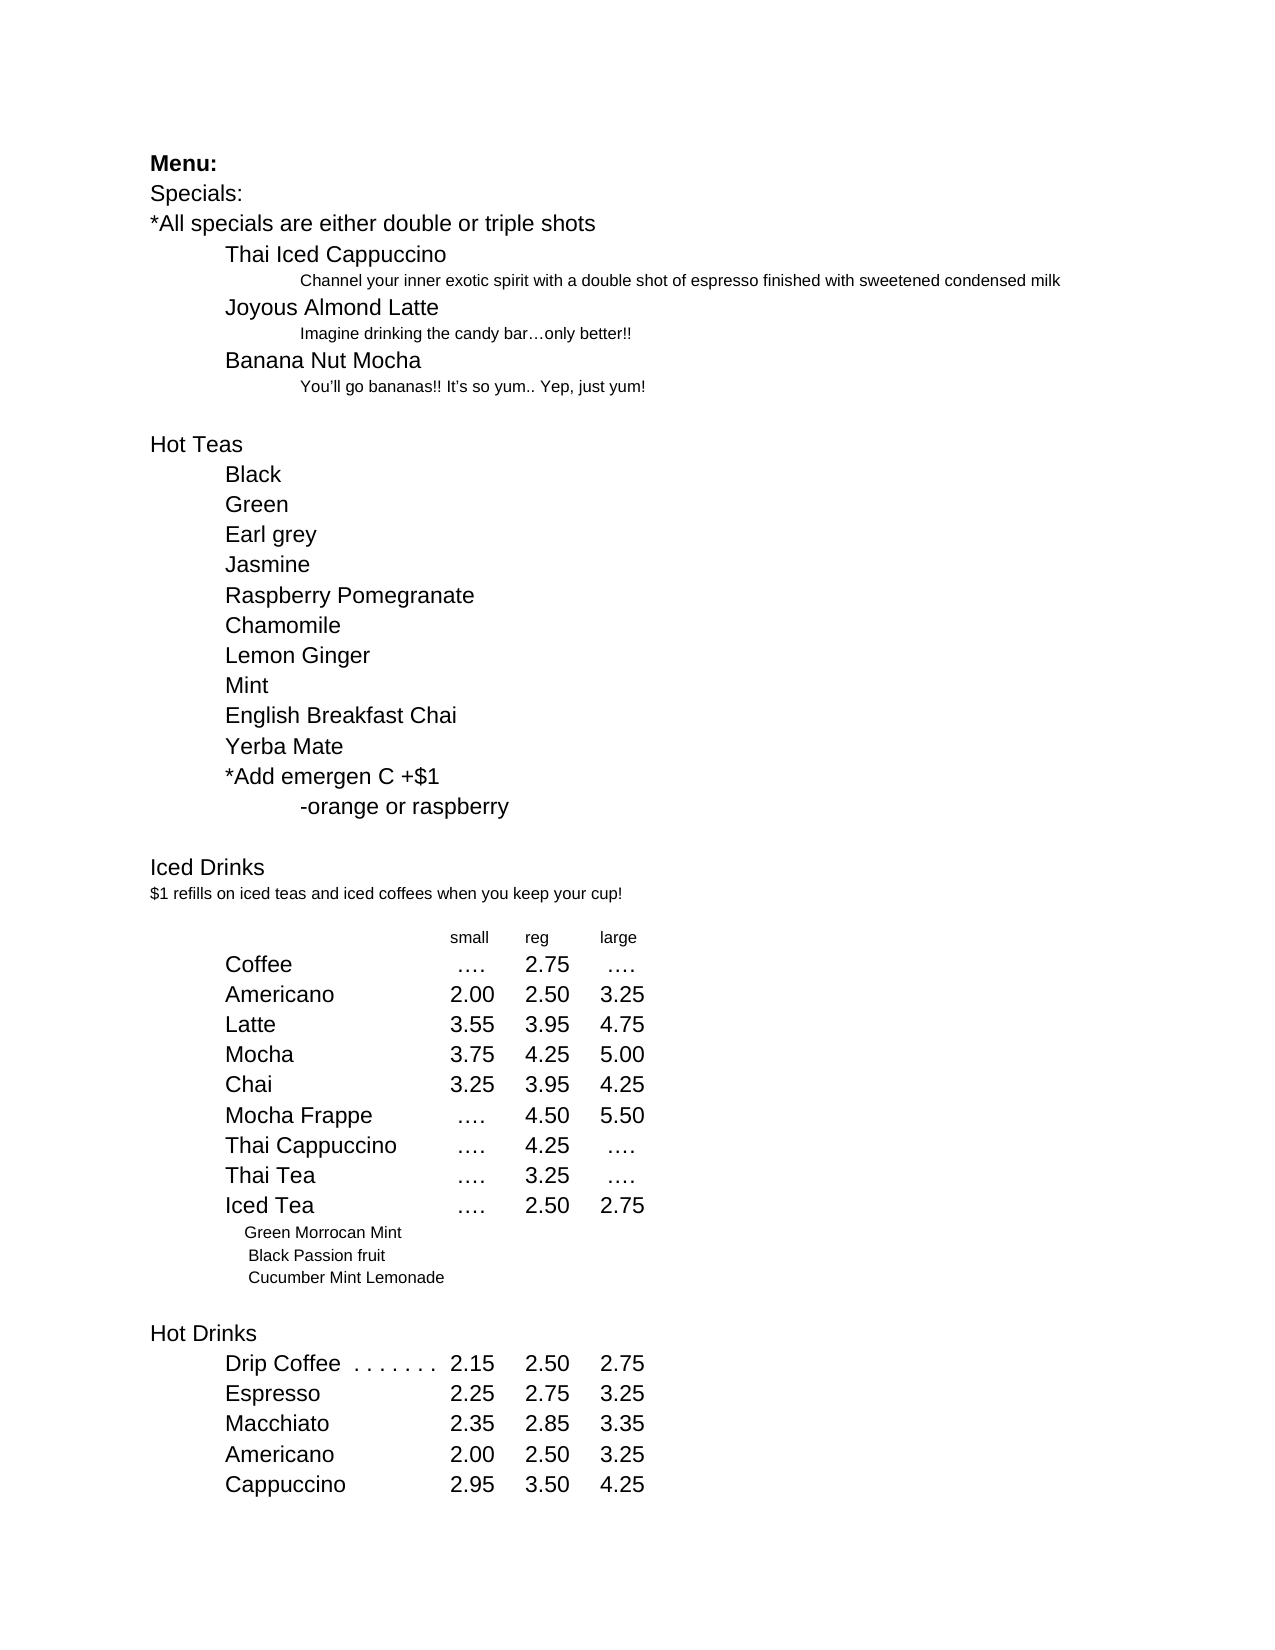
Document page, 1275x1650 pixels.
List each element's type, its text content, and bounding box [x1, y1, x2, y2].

text Iced Tea …. 2.50 2.75 [150, 1192, 1125, 1219]
text Raspberry Pomegranate [150, 582, 1125, 608]
text Americano 2.00 2.50 3.25 [150, 1441, 1125, 1467]
text English Breakfast Chai [150, 702, 1125, 729]
text Menu: [150, 150, 1125, 176]
text Espresso 2.25 2.75 3.25 [150, 1380, 1125, 1406]
text Coffee …. 2.75 …. [150, 951, 1125, 977]
text *Add emergen C +$1 [150, 763, 1125, 789]
text Hot Teas [150, 431, 1125, 457]
text Jasmine [150, 551, 1125, 578]
text *All specials are either double or triple shots [150, 210, 1125, 237]
text Specials: [150, 180, 1125, 207]
text Lemon Ginger [150, 642, 1125, 668]
text Thai Iced Cappuccino [150, 241, 1125, 267]
text Black Passion fruit [150, 1246, 1125, 1265]
text Americano 2.00 2.50 3.25 [150, 981, 1125, 1007]
text Thai Cappuccino …. 4.25 …. [150, 1132, 1125, 1158]
text Cappuccino 2.95 3.50 4.25 [150, 1471, 1125, 1497]
text Yerba Mate [150, 733, 1125, 759]
text small reg large [150, 928, 1125, 947]
text Hot Drinks [150, 1320, 1125, 1346]
text Mint [150, 672, 1125, 698]
text Mocha Frappe …. 4.50 5.50 [150, 1102, 1125, 1128]
text Chai 3.25 3.95 4.25 [150, 1071, 1125, 1098]
text Channel your inner exotic spirit with a double shot of espresso finished with sweetened condensed milk [225, 271, 1125, 290]
text Mocha 3.75 4.25 5.00 [150, 1041, 1125, 1068]
text Latte 3.55 3.95 4.75 [150, 1011, 1125, 1037]
text Chamomile [150, 612, 1125, 638]
text Joyous Almond Latte [225, 294, 1125, 320]
text Green [150, 491, 1125, 517]
text $1 refills on iced teas and iced coffees when you keep your cup! [150, 884, 1125, 903]
text Black [150, 461, 1125, 487]
text Imagine drinking the candy bar…only better!! [225, 324, 1125, 343]
text Banana Nut Mocha [225, 347, 1125, 373]
text Cucumber Mint Lemonade [150, 1267, 1125, 1287]
text Green Morrocan Mint [150, 1222, 1125, 1242]
text -orange or raspberry [225, 793, 1125, 819]
text Iced Drinks [150, 853, 1125, 880]
text Drip Coffee . . . . . . . 2.15 2.50 2.75 [150, 1350, 1125, 1376]
text Macchiato 2.35 2.85 3.35 [150, 1410, 1125, 1437]
text Thai Tea …. 3.25 …. [150, 1162, 1125, 1188]
text Earl grey [150, 521, 1125, 547]
text You’ll go bananas!! It’s so yum.. Yep, just yum! [225, 377, 1125, 396]
